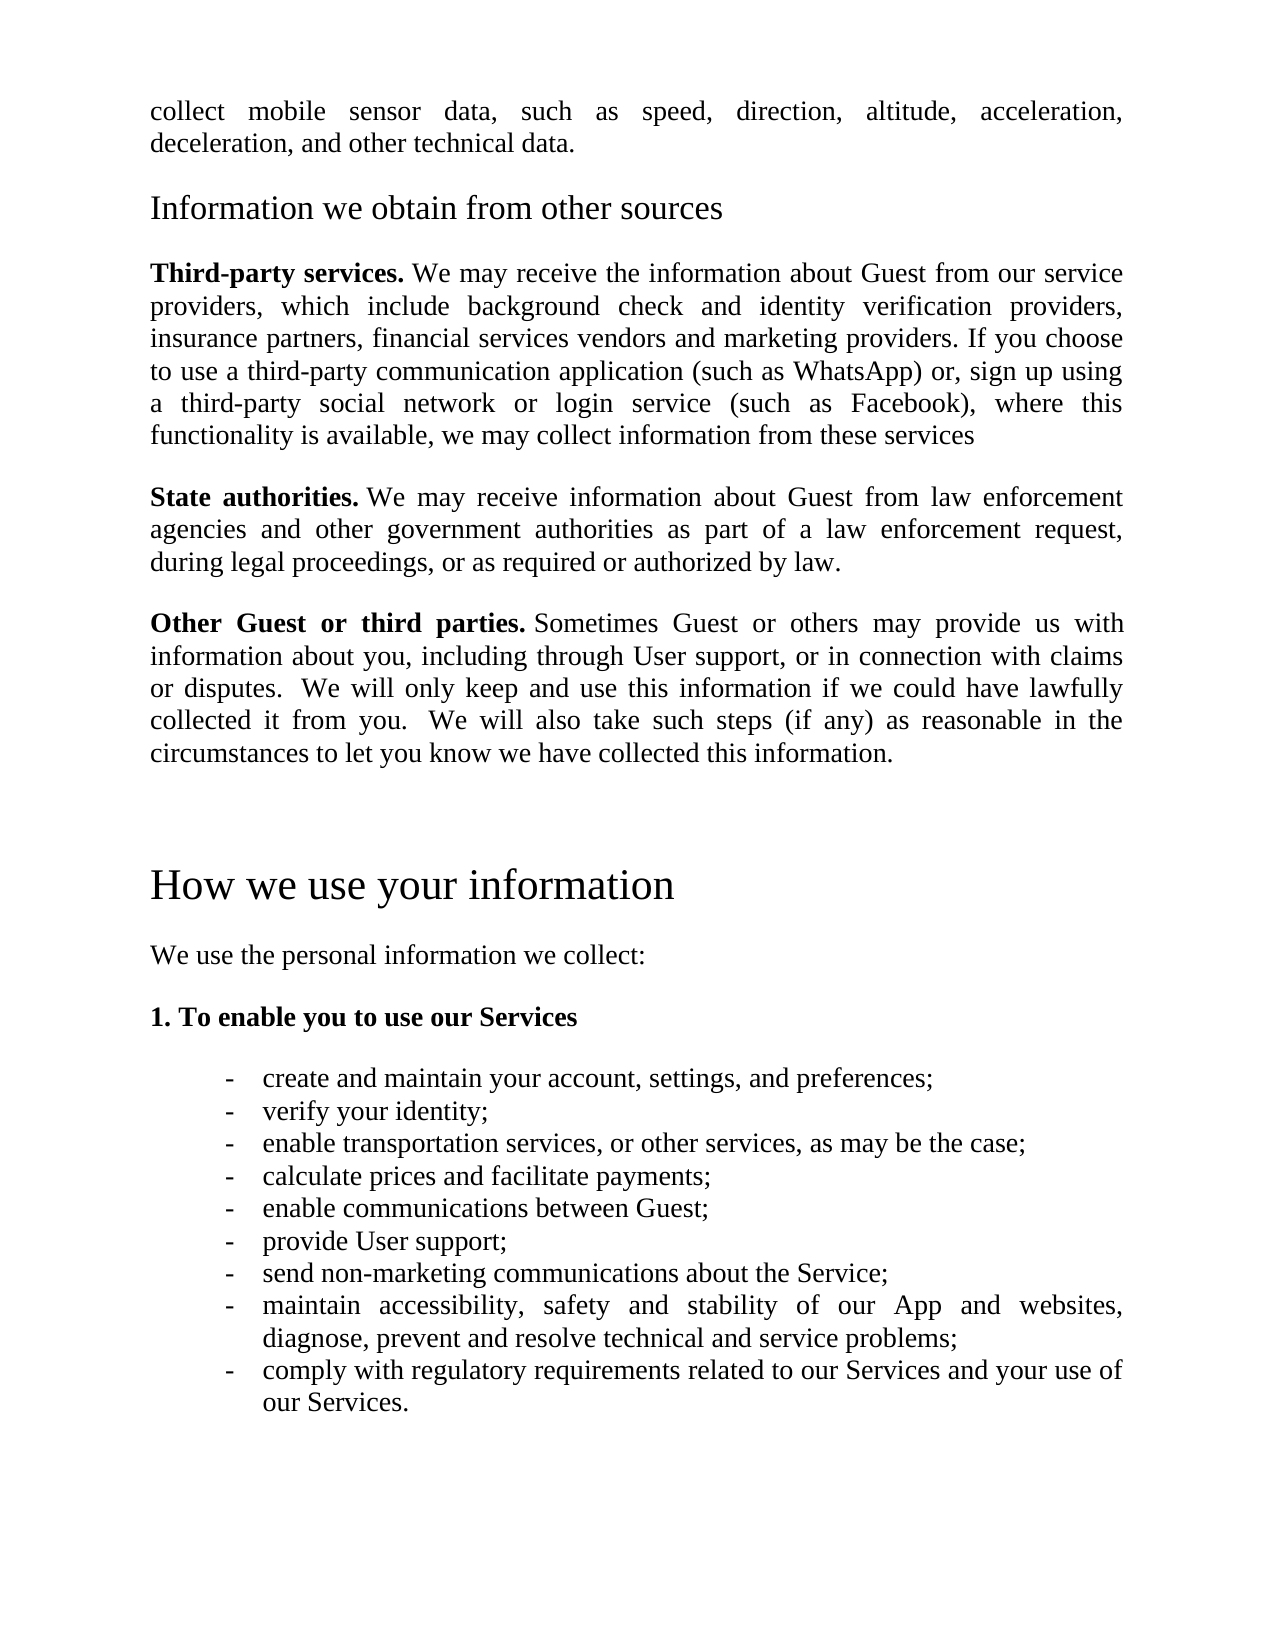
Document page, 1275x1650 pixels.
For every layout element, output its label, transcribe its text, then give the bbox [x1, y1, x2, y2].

list create and maintain your account, settings, and preferences; [225, 1062, 1125, 1094]
text Third-party services. We may receive the information about Guest from our service providers, which include background check and identity verification providers, insurance partners, financial services vendors and marketing providers. If you choose to use a third-party communication application (such as WhatsApp) or, sign up using a third-party social network or login service (such as Facebook), where this functionality is available, we may collect information from these services [150, 256, 1125, 451]
list enable transportation services, or other services, as may be the case; [225, 1126, 1125, 1159]
text Other Guest or third parties. Sometimes Guest or others may provide us with information about you, including through User support, or in connection with claims or disputes. We will only keep and use this information if we could have lawfully collected it from you. We will also take such steps (if any) as reasonable in the circumstances to let you know we have collected this information. [150, 606, 1125, 768]
list verify your identity; [225, 1094, 1125, 1126]
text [150, 94, 1125, 158]
list comply with regulatory requirements related to our Services and your use of our Services. [225, 1353, 1125, 1418]
text Information we obtain from other sources [150, 188, 1125, 227]
list maintain accessibility, safety and stability of our App and websites, diagnose, prevent and resolve technical and service problems; [225, 1288, 1125, 1353]
list calculate prices and facilitate payments; [225, 1159, 1125, 1191]
text We use the personal information we collect: [150, 938, 1125, 971]
text State authorities. We may receive information about Guest from law enforcement agencies and other government authorities as part of a law enforcement request, during legal proceedings, or as required or authorized by law. [150, 480, 1125, 577]
text How we use your information [150, 859, 1125, 909]
text 1. To enable you to use our Services [150, 1000, 1125, 1032]
list provide User support; [225, 1223, 1125, 1256]
list enable communications between Guest; [225, 1191, 1125, 1223]
list send non-marketing communications about the Service; [225, 1256, 1125, 1288]
